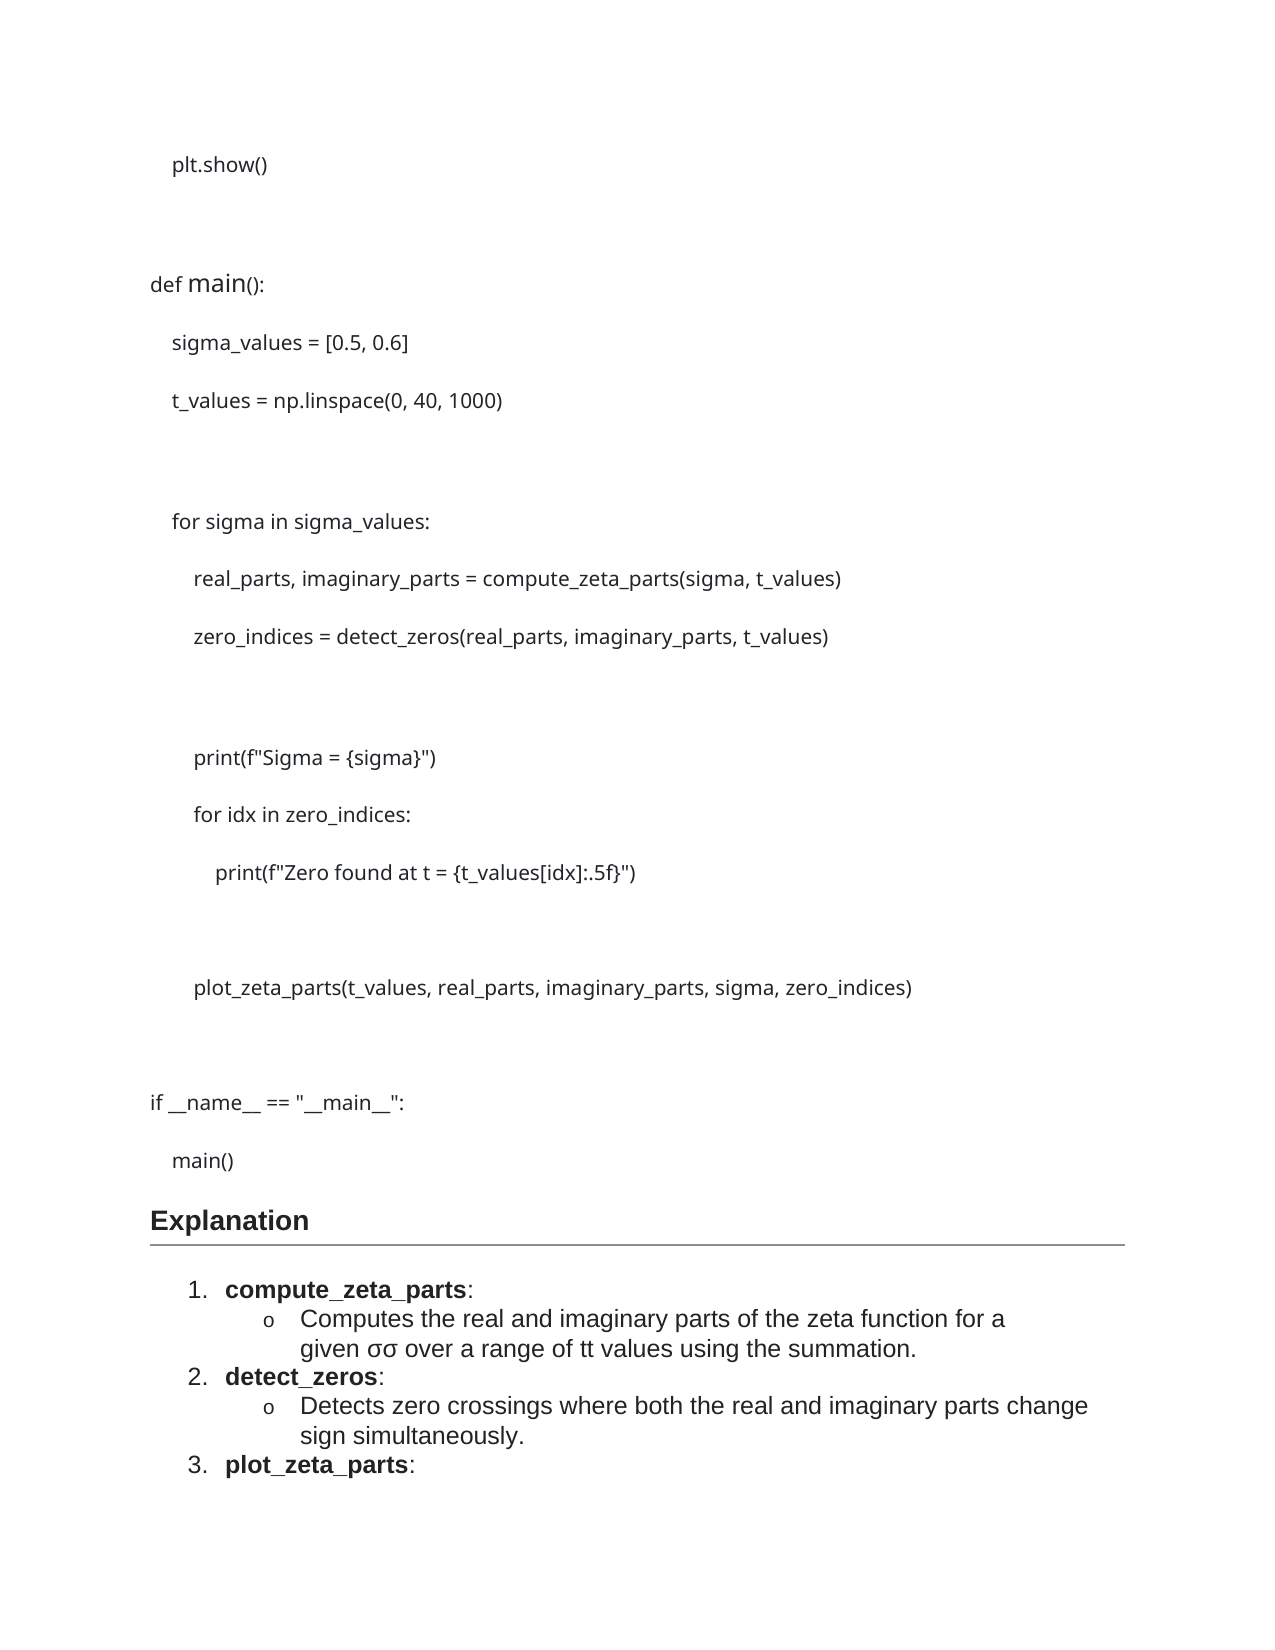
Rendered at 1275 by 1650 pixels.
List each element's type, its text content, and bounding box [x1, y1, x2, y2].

text if __name__ == "__main__": [150, 1088, 1125, 1117]
text plot_zeta_parts(t_values, real_parts, imaginary_parts, sigma, zero_indices) [150, 973, 1125, 1002]
text zero_indices = detect_zeros(real_parts, imaginary_parts, t_values) [150, 622, 1125, 651]
text real_parts, imaginary_parts = compute_zeta_parts(sigma, t_values) [150, 564, 1125, 593]
text Explanation [150, 1204, 1125, 1244]
list Detects zero crossings where both the real and imaginary parts change sign simultaneously. [262, 1391, 1125, 1449]
text t_values = np.linspace(0, 40, 1000) [150, 386, 1125, 414]
list detect_zeros: [187, 1362, 1125, 1391]
text for idx in zero_indices: [150, 801, 1125, 829]
text for sigma in sigma_values: [150, 507, 1125, 535]
text main() [150, 1146, 1125, 1174]
list Computes the real and imaginary parts of the zeta function for a given σσ over a range of tt values using the summation. [262, 1304, 1125, 1362]
text plt.show() [150, 150, 1125, 178]
list plot_zeta_parts: [187, 1449, 1125, 1478]
list compute_zeta_parts: [187, 1275, 1125, 1304]
text def main(): [150, 265, 1125, 299]
text print(f"Zero found at t = {t_values[idx]:.5f}") [150, 858, 1125, 887]
text print(f"Sigma = {sigma}") [150, 743, 1125, 771]
text sigma_values = [0.5, 0.6] [150, 328, 1125, 357]
